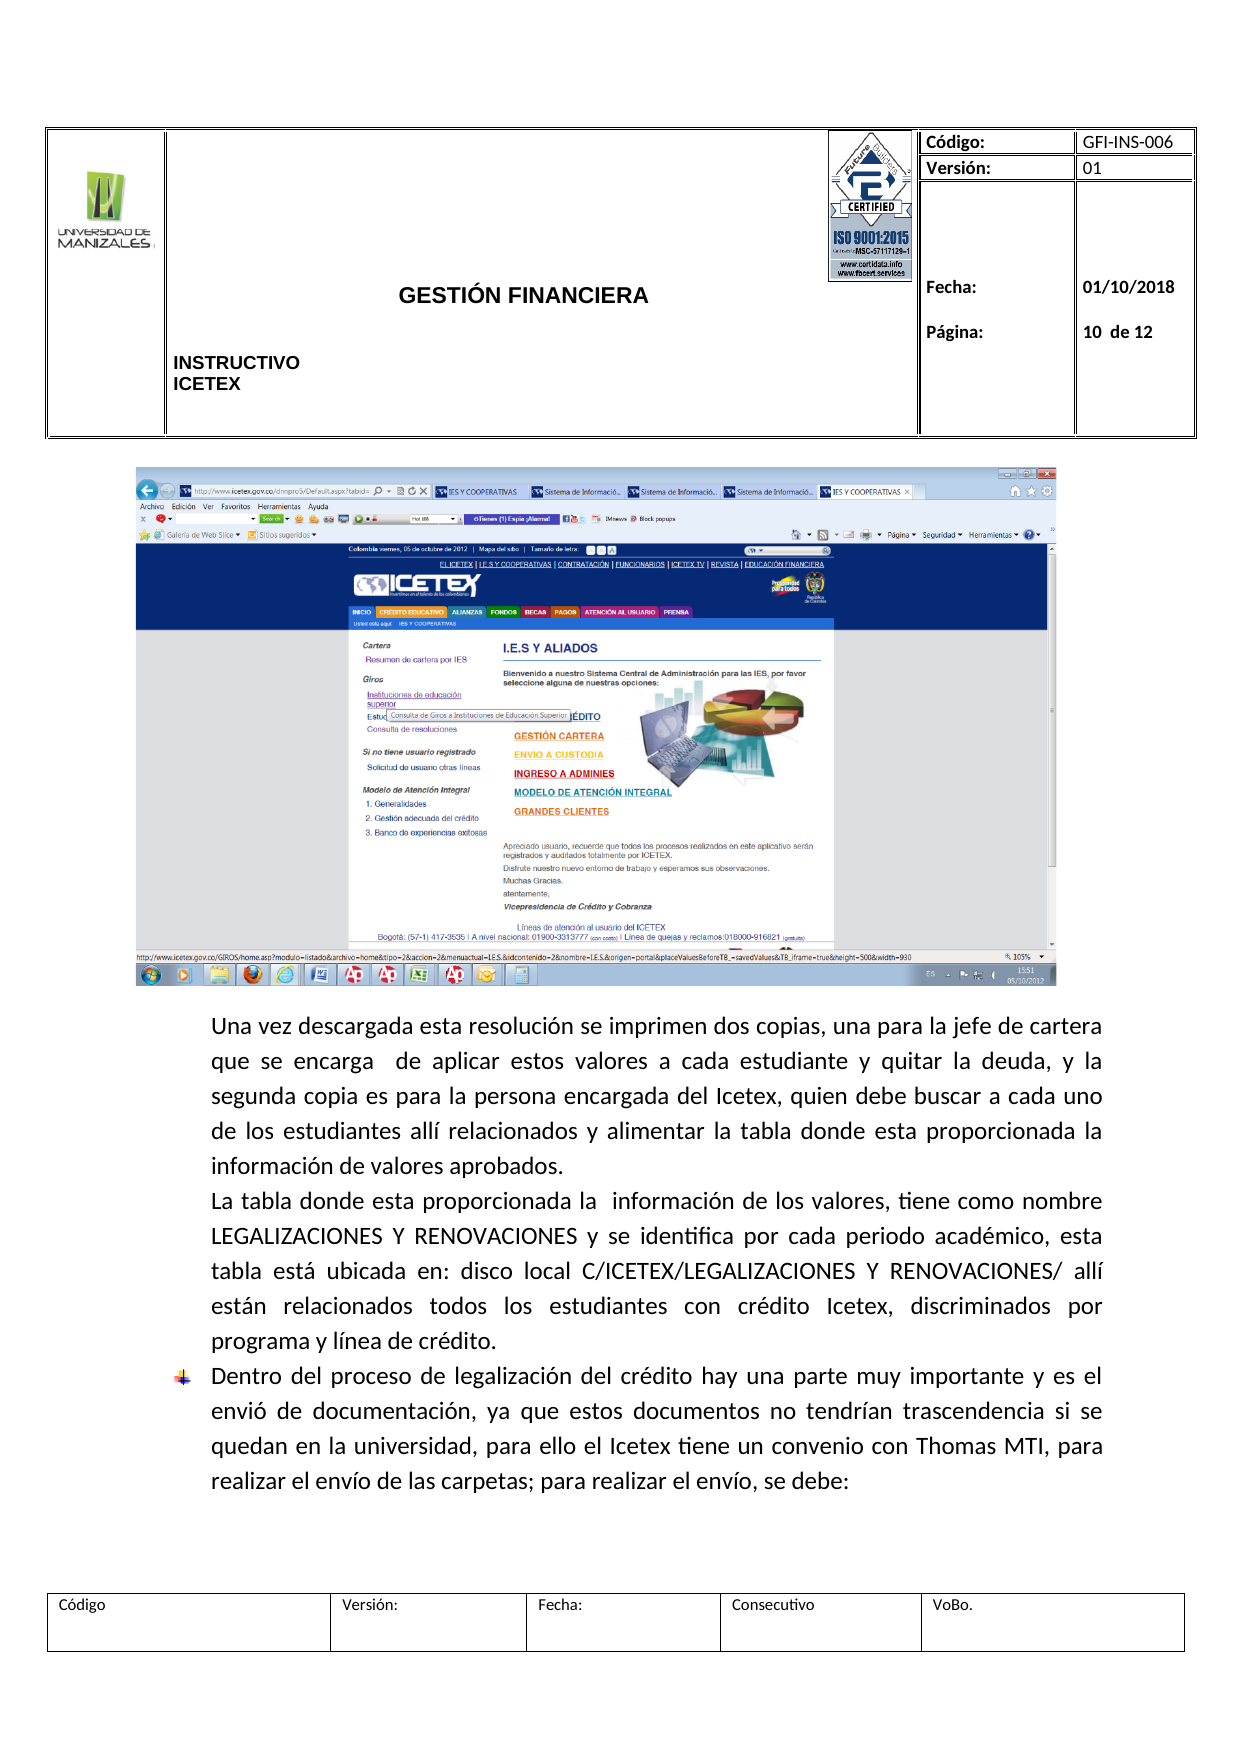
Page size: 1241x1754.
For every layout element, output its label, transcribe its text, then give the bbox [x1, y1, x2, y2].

picture [135, 467, 1057, 986]
list La tabla donde esta proporcionada la información de los valores, tiene como nombre LEGALIZACIONES Y RENOVACIONES y se identifica por cada periodo académico, esta tabla está ubicada en: disco local C/ICETEX/LEGALIZACIONES Y RENOVACIONES/ allí están relacionados todos los estudiantes con crédito Icetex, discriminados por programa y línea de crédito. [211, 1185, 1104, 1356]
picture [54, 164, 154, 252]
picture [174, 1368, 191, 1385]
picture [828, 131, 912, 281]
list Una vez descargada esta resolución se imprimen dos copias, una para la jefe de cartera que se encarga de aplicar estos valores a cada estudiante y quitar la deuda, y la segunda copia es para la persona encargada del Icetex, quien debe buscar a cada uno de los estudiantes allí relacionados y alimentar la tabla donde esta proporcionada la información de valores aprobados. [211, 1010, 1104, 1181]
list Dentro del proceso de legalización del crédito hay una parte muy importante y es el envió de documentación, ya que estos documentos no tendrían trascendencia si se quedan en la universidad, para ello el Icetex tiene un convenio con Thomas MTI, para realizar el envío de las carpetas; para realizar el envío, se debe: [173, 1360, 1104, 1496]
